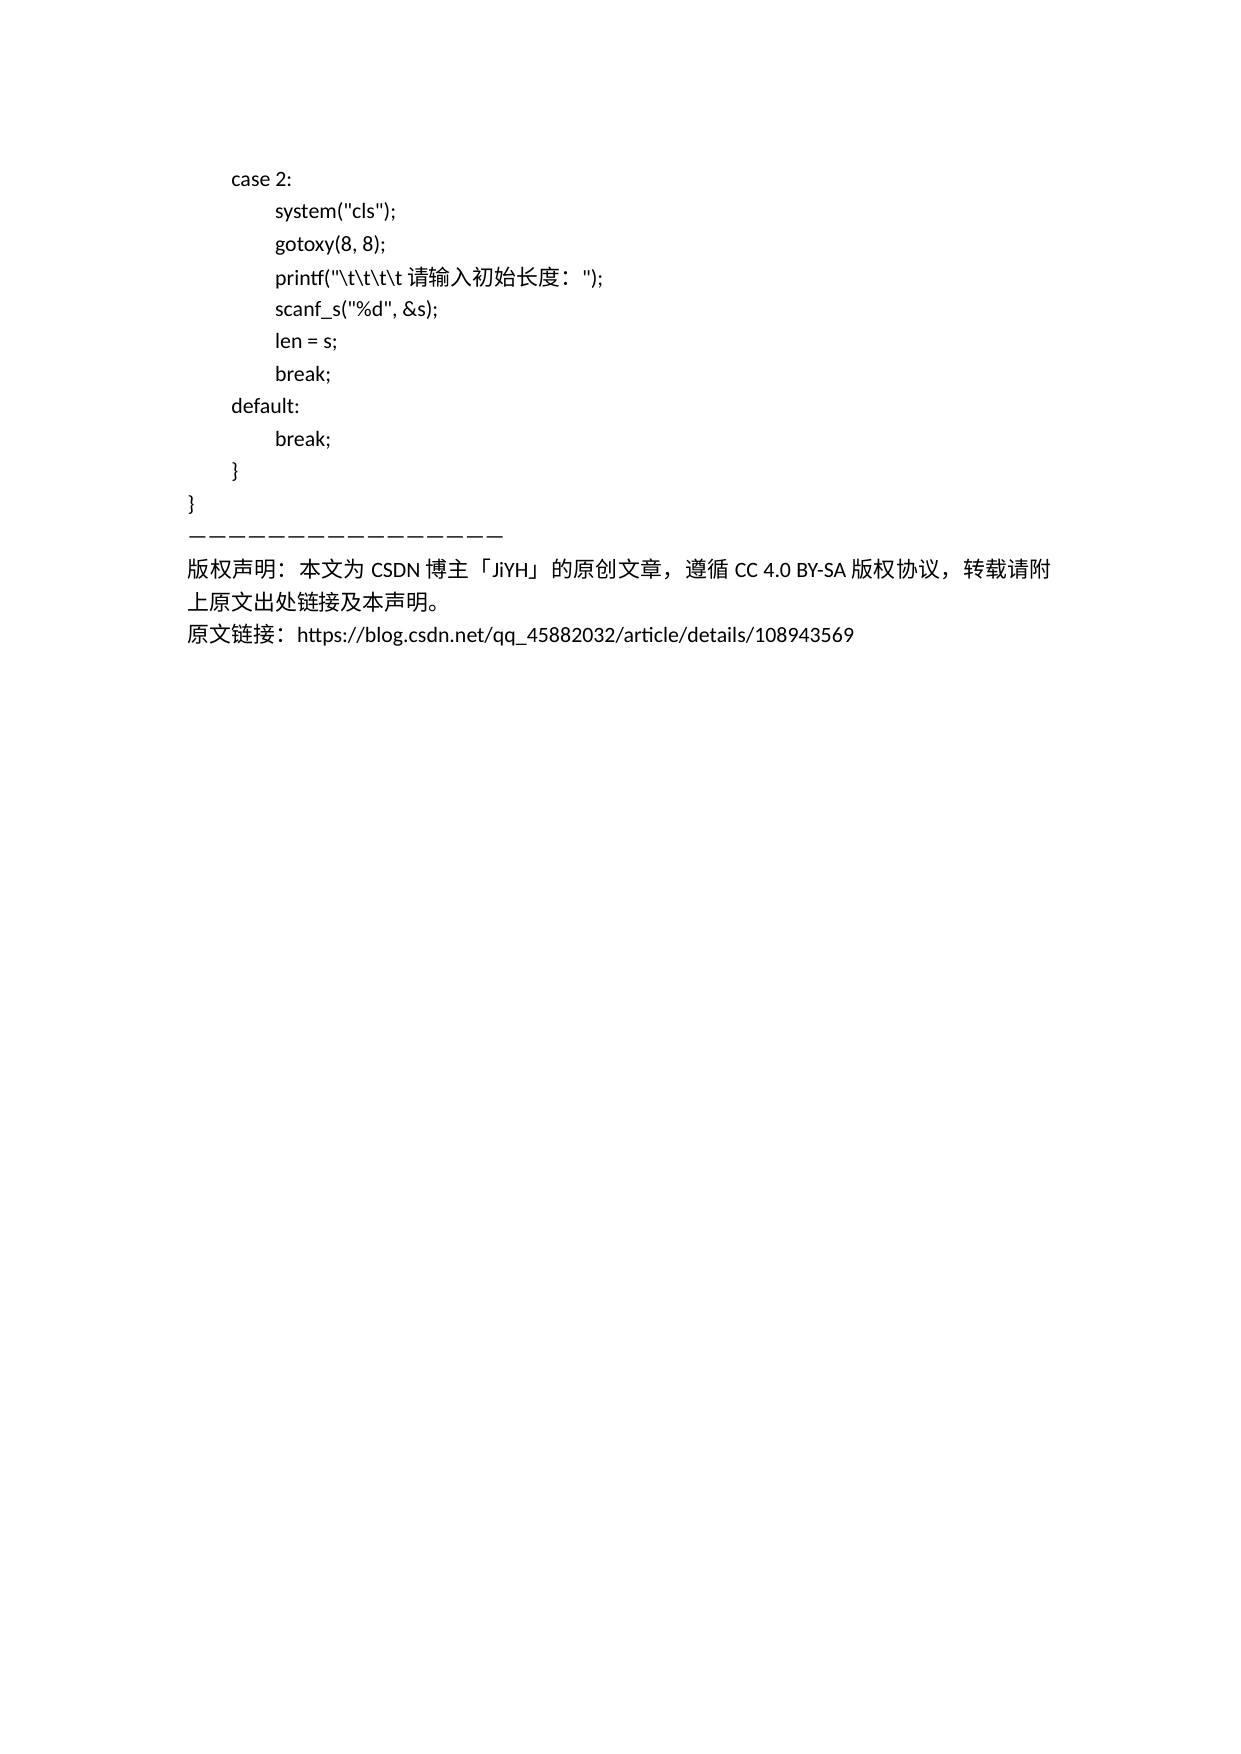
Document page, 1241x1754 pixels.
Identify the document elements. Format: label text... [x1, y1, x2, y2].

text break; [187, 357, 1053, 389]
text } [187, 454, 1053, 487]
text system("cls"); [187, 194, 1053, 227]
text ———————————————— [187, 519, 1053, 552]
text printf("\t\t\t\t请输入初始长度："); [187, 259, 1053, 292]
text } [187, 487, 1053, 519]
text 版权声明：本文为CSDN博主「JiYH」的原创文章，遵循CC 4.0 BY-SA版权协议，转载请附上原文出处链接及本声明。 [187, 552, 1053, 617]
text break; [187, 422, 1053, 454]
text gotoxy(8, 8); [187, 227, 1053, 259]
text default: [187, 389, 1053, 422]
text scanf_s("%d", &s); [187, 292, 1053, 324]
text len = s; [187, 324, 1053, 357]
text 原文链接：https://blog.csdn.net/qq_45882032/article/details/108943569 [187, 617, 1053, 649]
text case 2: [187, 162, 1053, 194]
